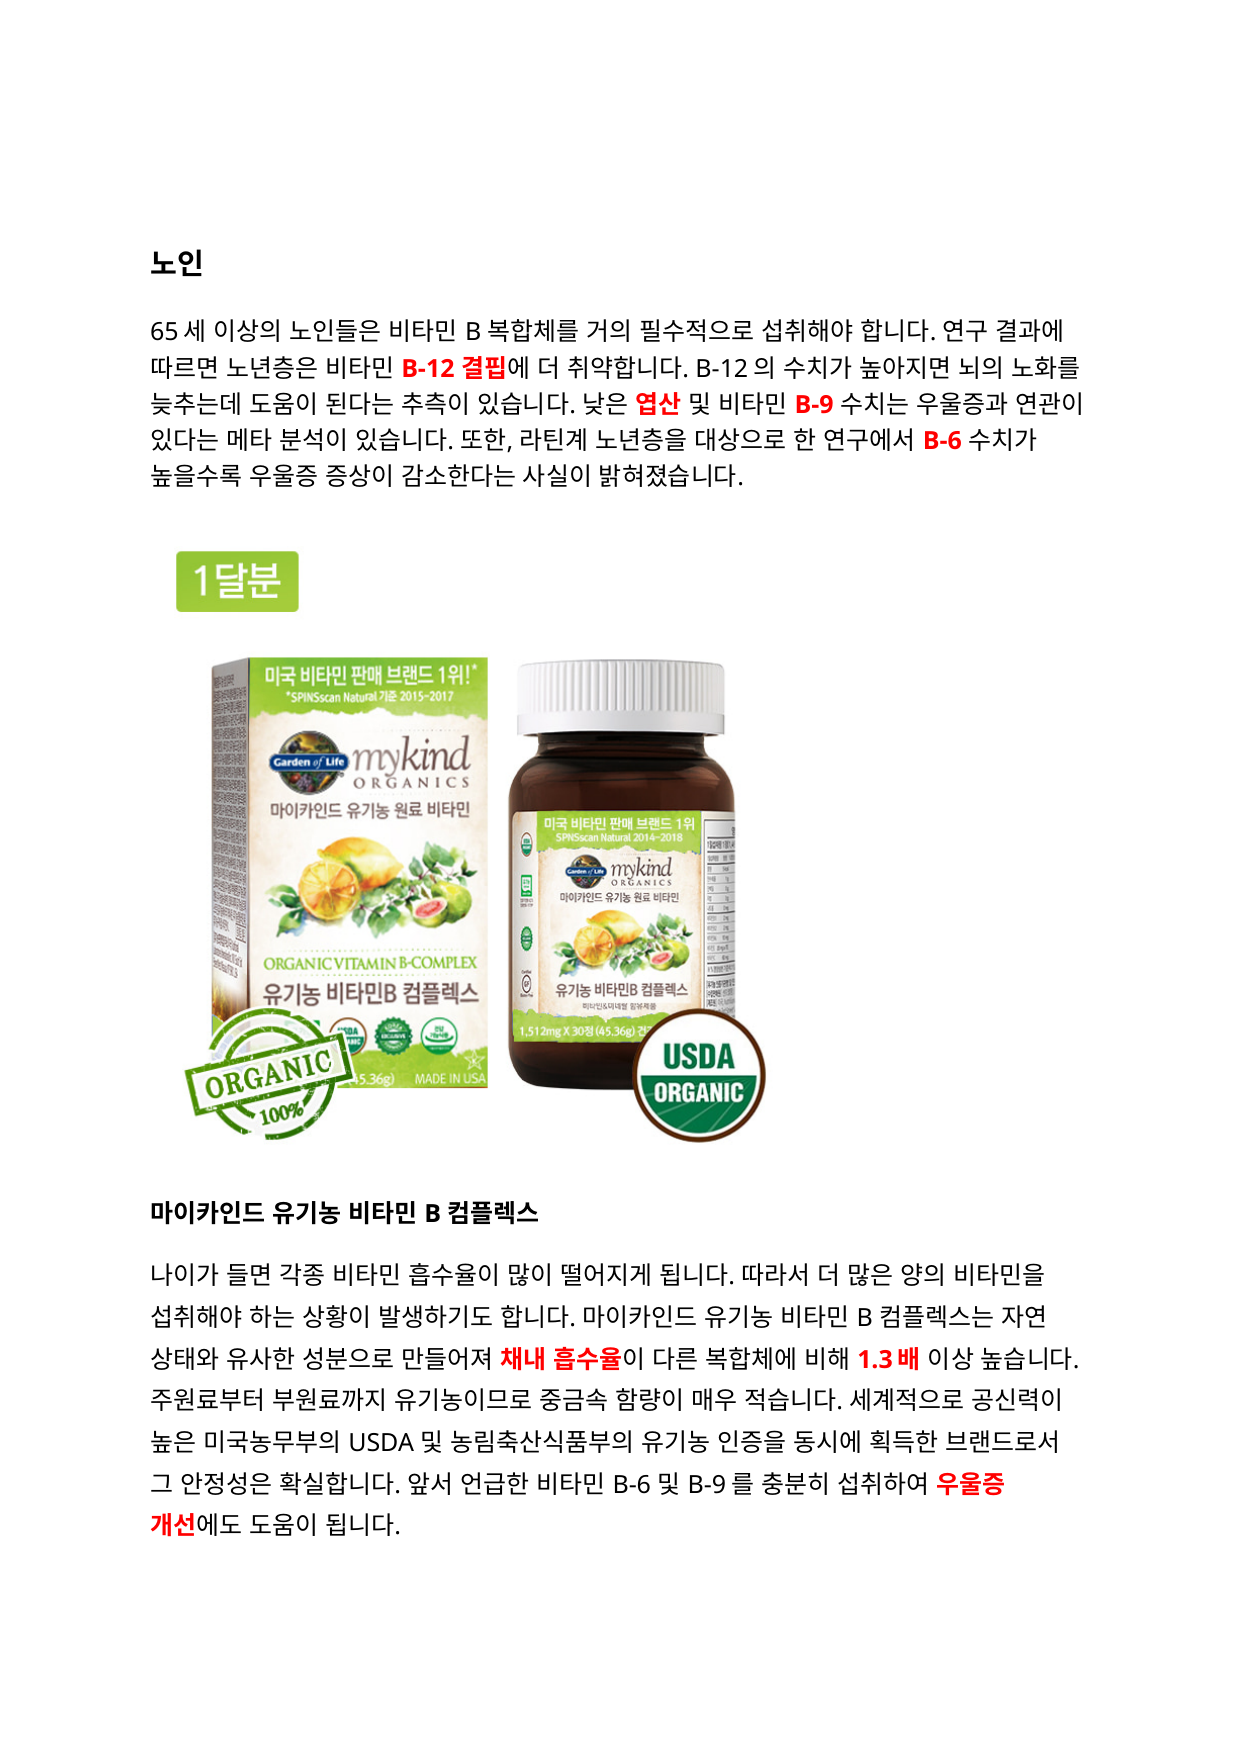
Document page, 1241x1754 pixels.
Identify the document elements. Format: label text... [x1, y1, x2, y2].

text 마이카인드 유기농 비타민 B 컴플렉스 [150, 1193, 1090, 1229]
picture [150, 522, 797, 1169]
text 노인 [150, 240, 1090, 283]
text 나이가 들면 각종 비타민 흡수율이 많이 떨어지게 됩니다. 따라서 더 많은 양의 비타민을 섭취해야 하는 상황이 발생하기도 합니다. 마이카인드 유기농 비타민 B 컴플렉스는 자연 상태와 유사한 성분으로 만들어져 채내 흡수율이 다른 복합체에 비해 1.3배 이상 높습니다. 주원료부터 부원료까지 유기농이므로 중금속 함량이 매우 적습니다. 세계적으로 공신력이 높은 미국농무부의 USDA 및 농림축산식품부의 유기농 인증을 동시에 획득한 브랜드로서 그 안정성은 확실합니다. 앞서 언급한 비타민 B-6 및 B-9를 충분히 섭취하여 우울증 개선에도 도움이 됩니다. [150, 1256, 1090, 1542]
text 65세 이상의 노인들은 비타민 B 복합체를 거의 필수적으로 섭취해야 합니다. 연구 결과에 따르면 노년층은 비타민 B-12 결핍에 더 취약합니다. B-12의 수치가 높아지면 뇌의 노화를 늦추는데 도움이 된다는 추측이 있습니다. 낮은 엽산 및 비타민 B-9 수치는 우울증과 연관이 있다는 메타 분석이 있습니다. 또한, 라틴계 노년층을 대상으로 한 연구에서 B-6 수치가 높을수록 우울증 증상이 감소한다는 사실이 밝혀졌습니다. [150, 312, 1090, 493]
